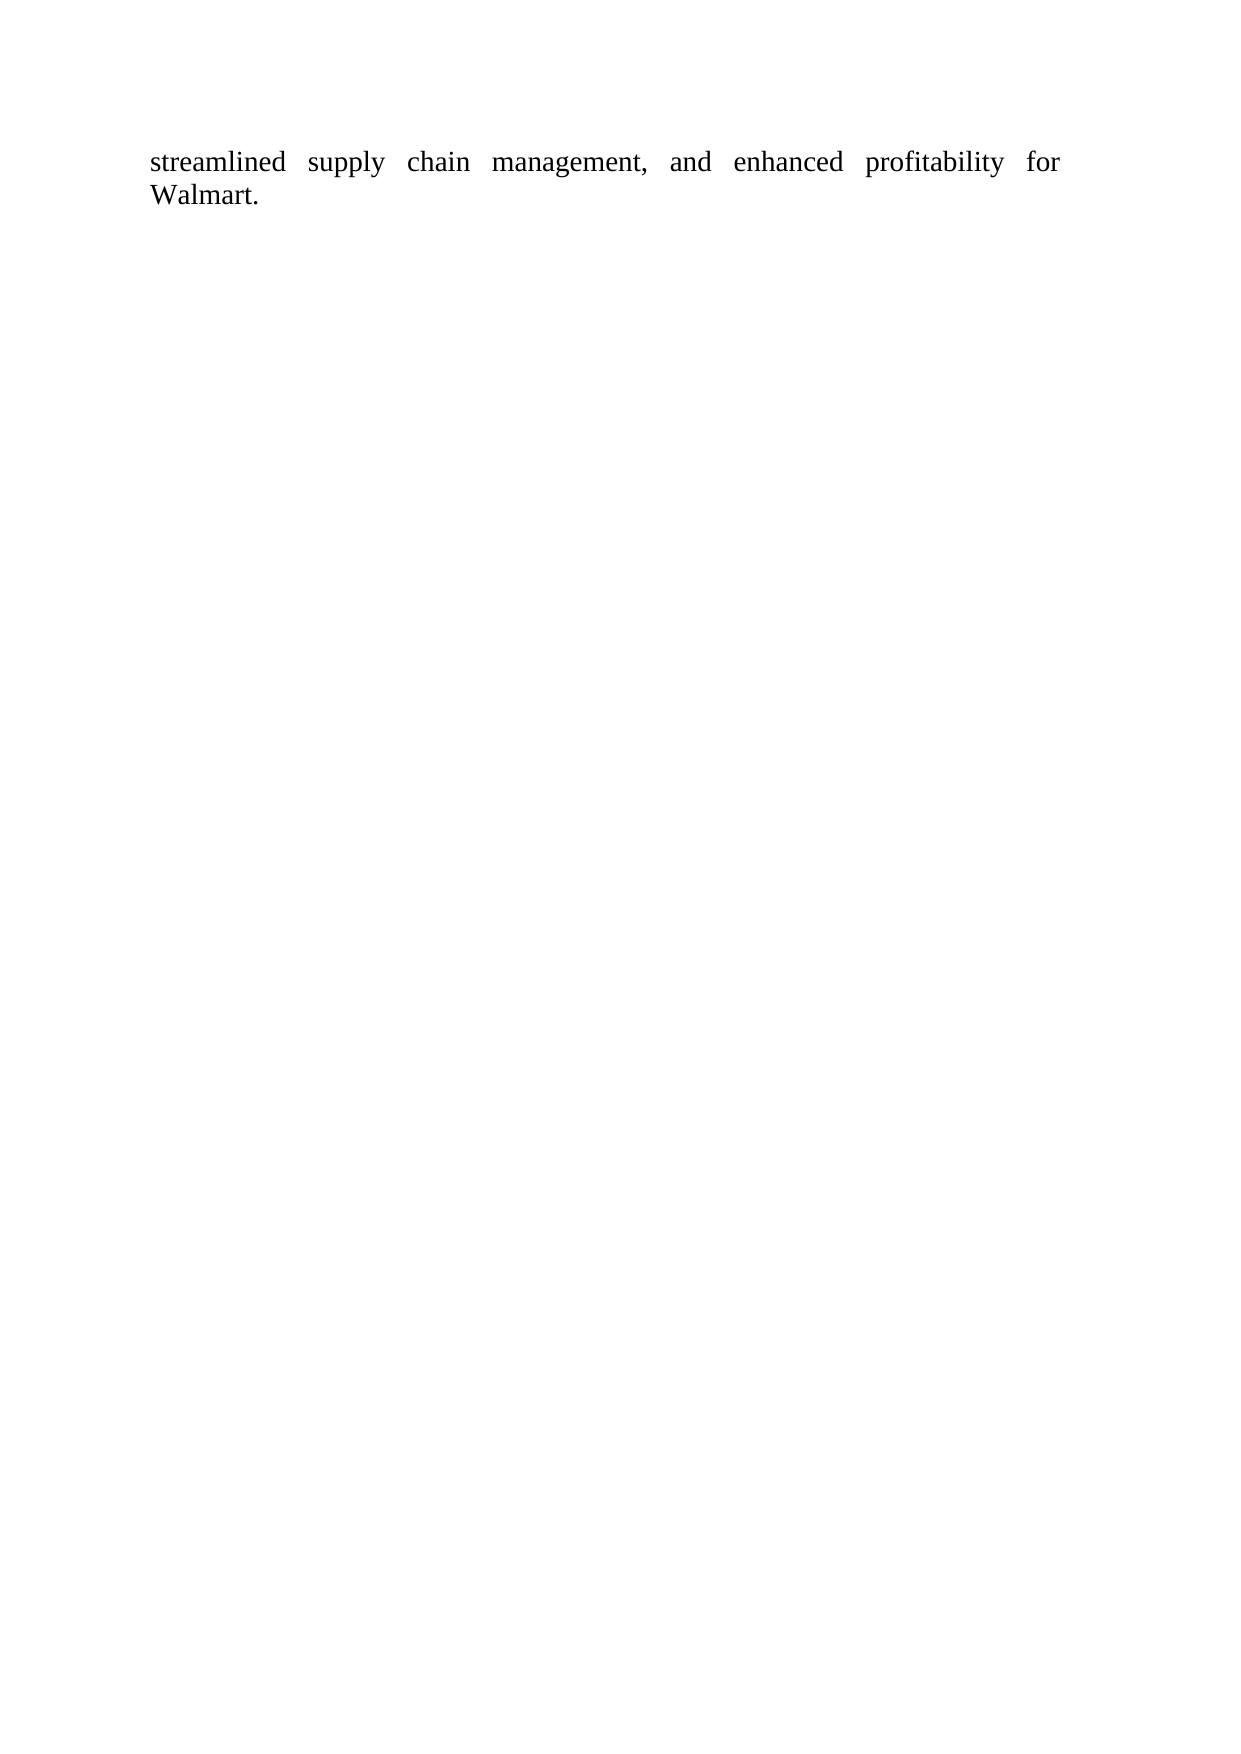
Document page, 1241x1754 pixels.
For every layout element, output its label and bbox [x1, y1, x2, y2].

text [150, 144, 1061, 211]
